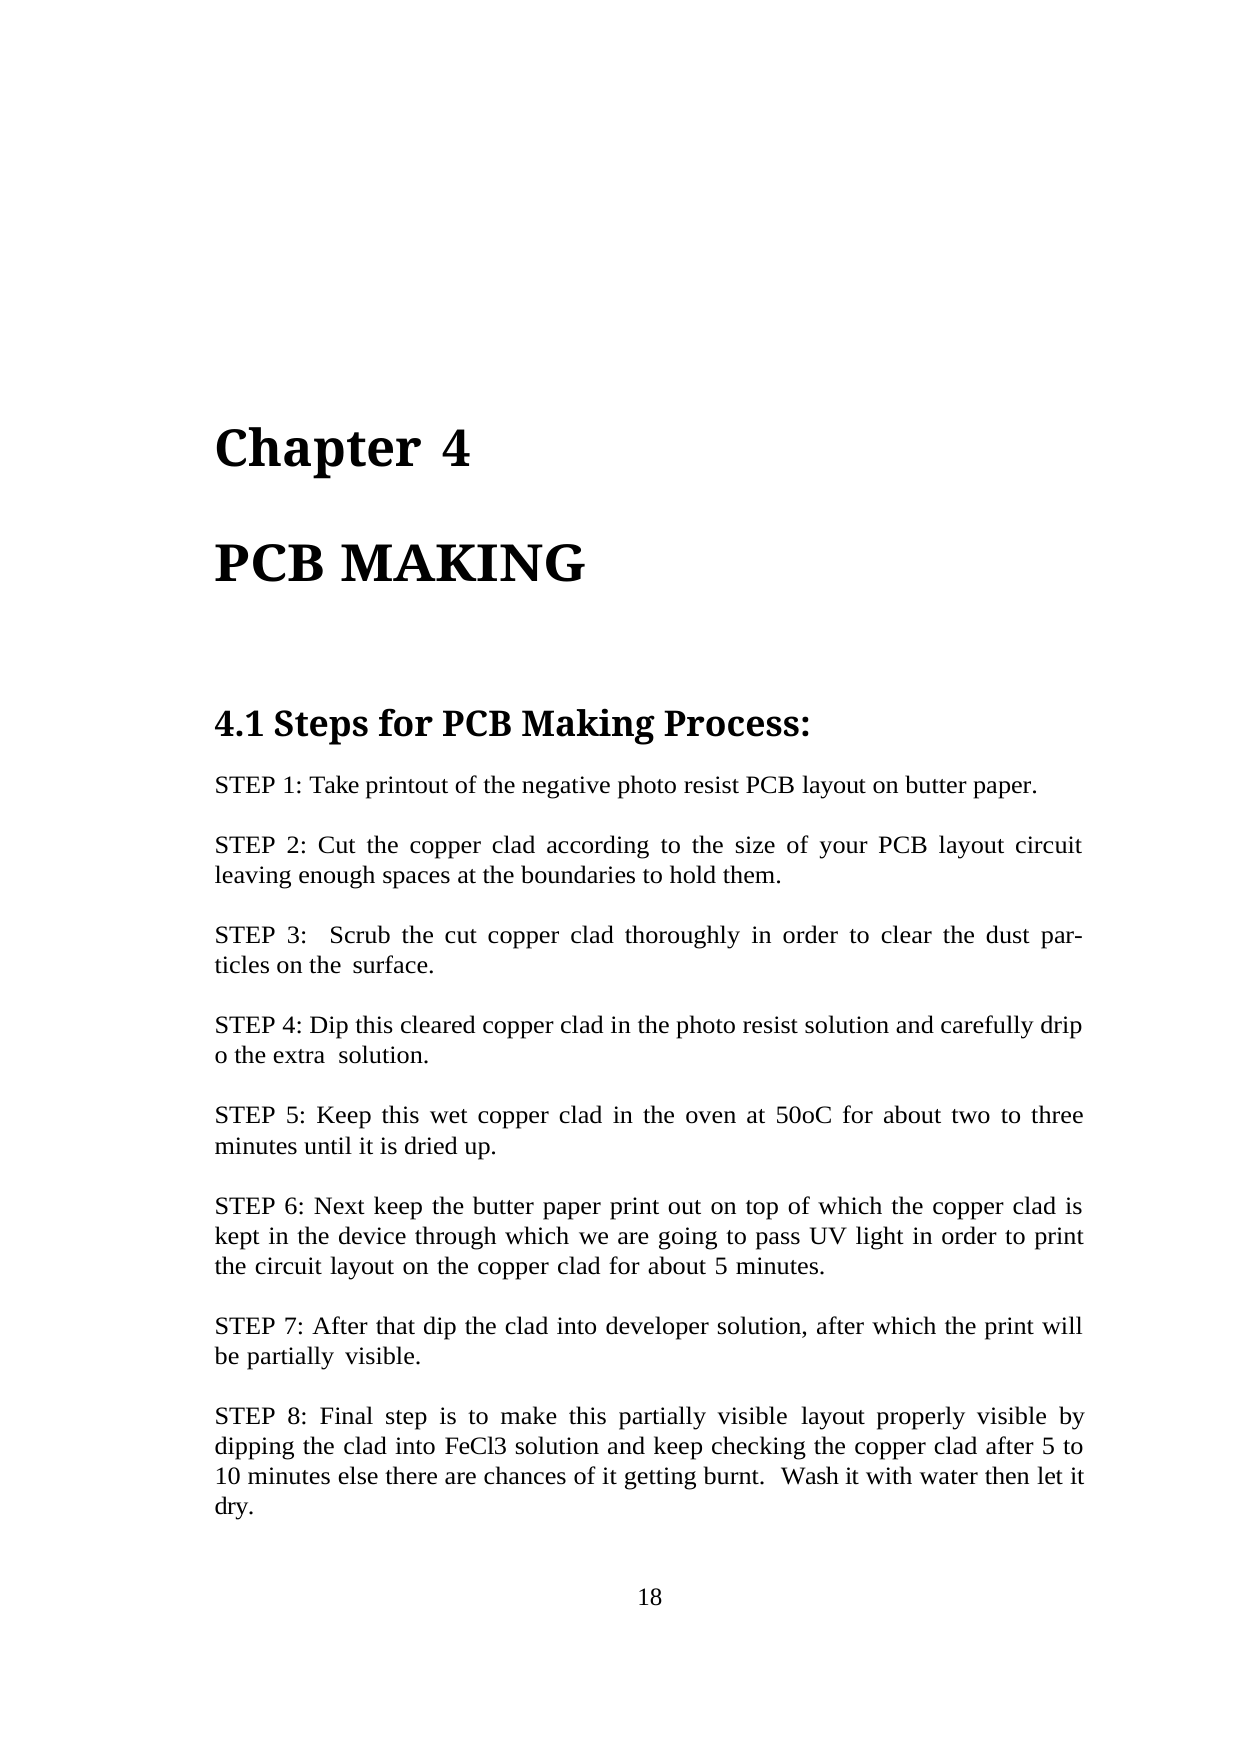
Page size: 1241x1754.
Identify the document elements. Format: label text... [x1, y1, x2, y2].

text PCB MAKING [214, 527, 1201, 596]
text STEP 8: Final step is to make this partially visible layout properly visible by dipping the clad into FeCl3 solution and keep checking the copper clad after 5 to 10 minutes else there are chances of it getting burnt. Wash it with water then let it dry. [214, 1401, 1085, 1520]
text STEP 1: Take printout of the negative photo resist PCB layout on butter paper. [214, 770, 1201, 799]
subtitle 4.1 Steps for PCB Making Process: [214, 698, 1201, 746]
text STEP 7: After that dip the clad into developer solution, after which the print will be partially visible. [214, 1311, 1084, 1370]
text STEP 3: Scrub the cut copper clad thoroughly in order to clear the dust par- ticles on the surface. [214, 920, 1084, 979]
text STEP 4: Dip this cleared copper clad in the photo resist solution and carefully drip o the extra solution. [214, 1010, 1084, 1069]
text STEP 5: Keep this wet copper clad in the oven at 50oC for about two to three minutes until it is dried up. [214, 1101, 1084, 1159]
text STEP 6: Next keep the butter paper print out on top of which the copper clad is kept in the device through which we are going to pass UV light in order to print the circuit layout on the copper clad for about 5 minutes. [214, 1191, 1085, 1280]
text 18 [493, 1582, 806, 1610]
subtitle Chapter 4 [214, 412, 1201, 481]
text STEP 2: Cut the copper clad according to the size of your PCB layout circuit leaving enough spaces at the boundaries to hold them. [214, 830, 1084, 889]
